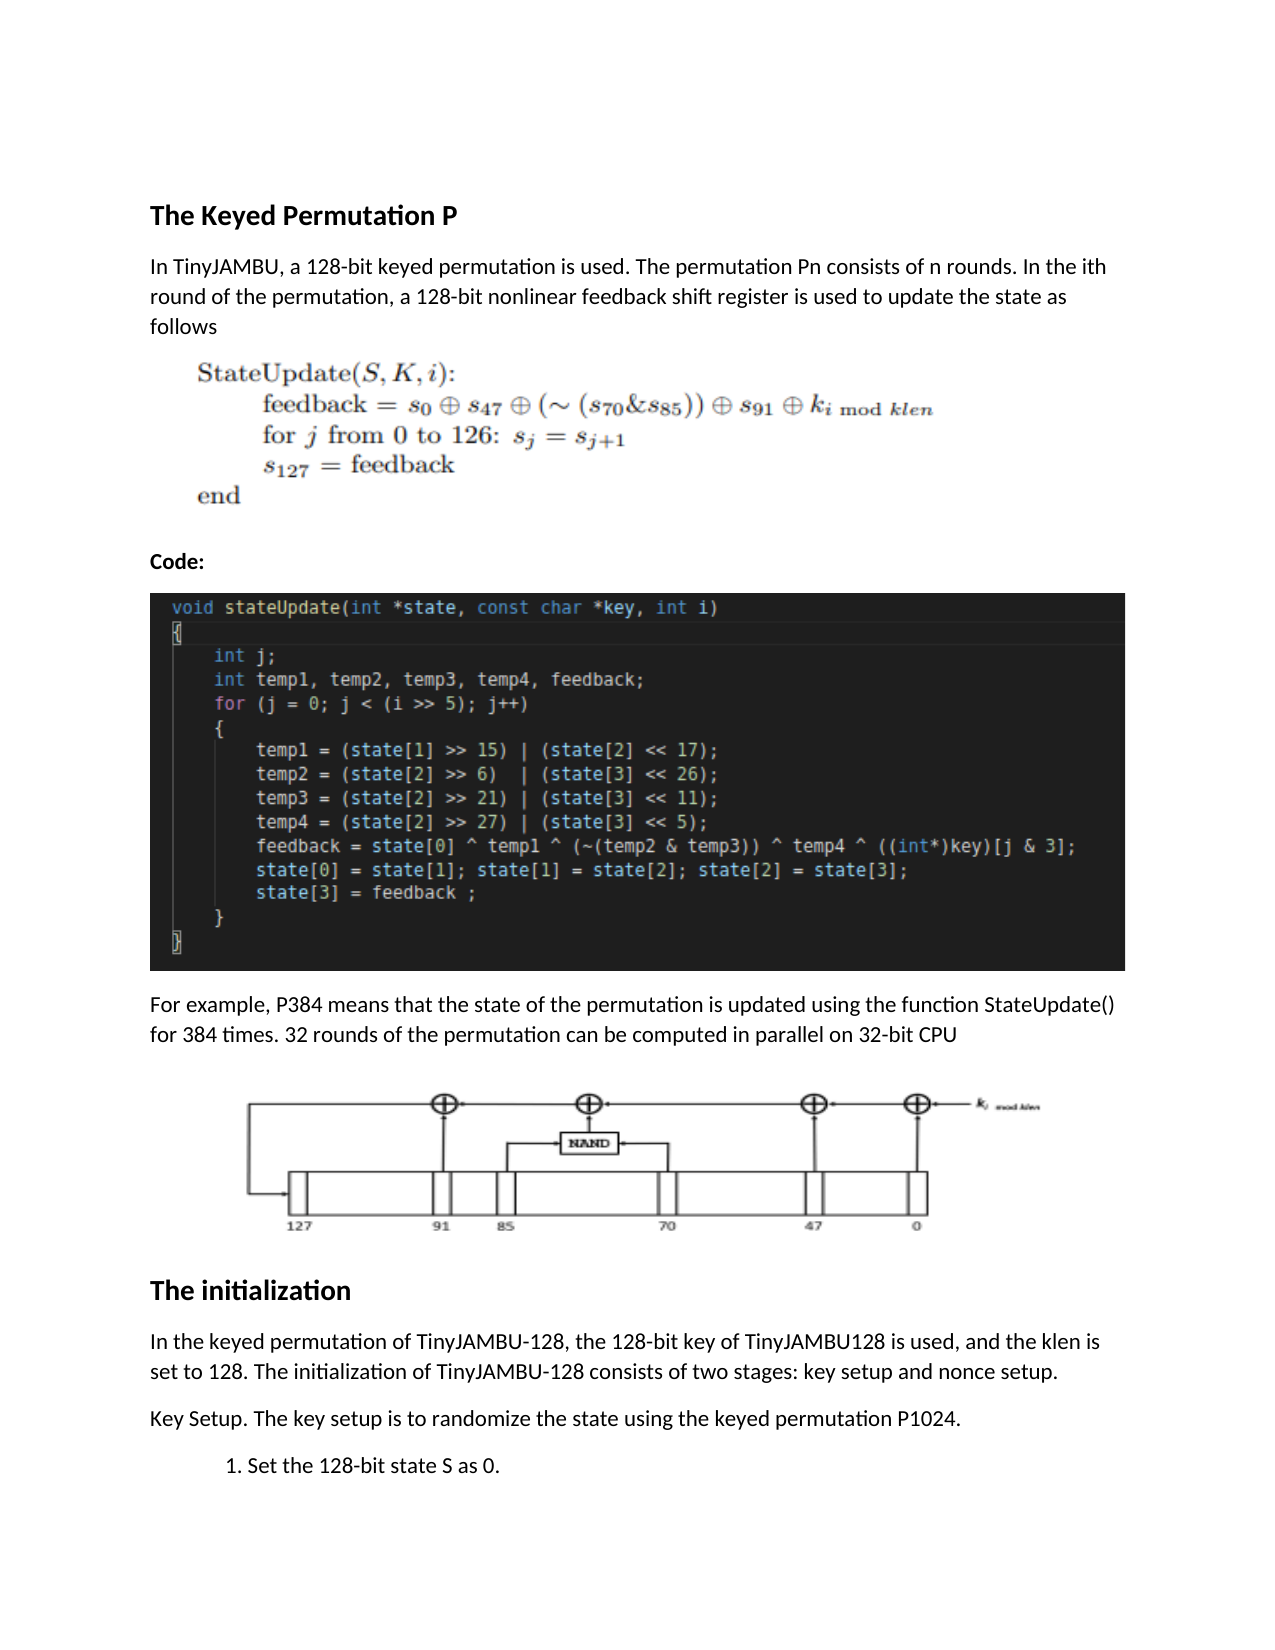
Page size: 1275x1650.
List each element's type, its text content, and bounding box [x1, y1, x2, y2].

text The Keyed Permutation P [150, 197, 1125, 232]
text Key Setup. The key setup is to randomize the state using the keyed permutation P1024. [150, 1404, 1125, 1432]
text The initialization [150, 1272, 1125, 1307]
text Code: [150, 547, 1125, 575]
picture [172, 355, 979, 527]
picture [175, 1067, 1100, 1253]
text In the keyed permutation of TinyJAMBU-128, the 128-bit key of TinyJAMBU128 is used, and the klen is set to 128. The initialization of TinyJAMBU-128 consists of two stages: key setup and nonce setup. [150, 1327, 1125, 1385]
text 1. Set the 128-bit state S as 0. [150, 1451, 1125, 1479]
text For example, P384 means that the state of the permutation is updated using the function StateUpdate() for 384 times. 32 rounds of the permutation can be computed in parallel on 32-bit CPU [150, 990, 1125, 1048]
text In TinyJAMBU, a 128-bit keyed permutation is used. The permutation Pn consists of n rounds. In the ith round of the permutation, a 128-bit nonlinear feedback shift register is used to update the state as follows [150, 252, 1125, 340]
picture [150, 593, 1125, 971]
